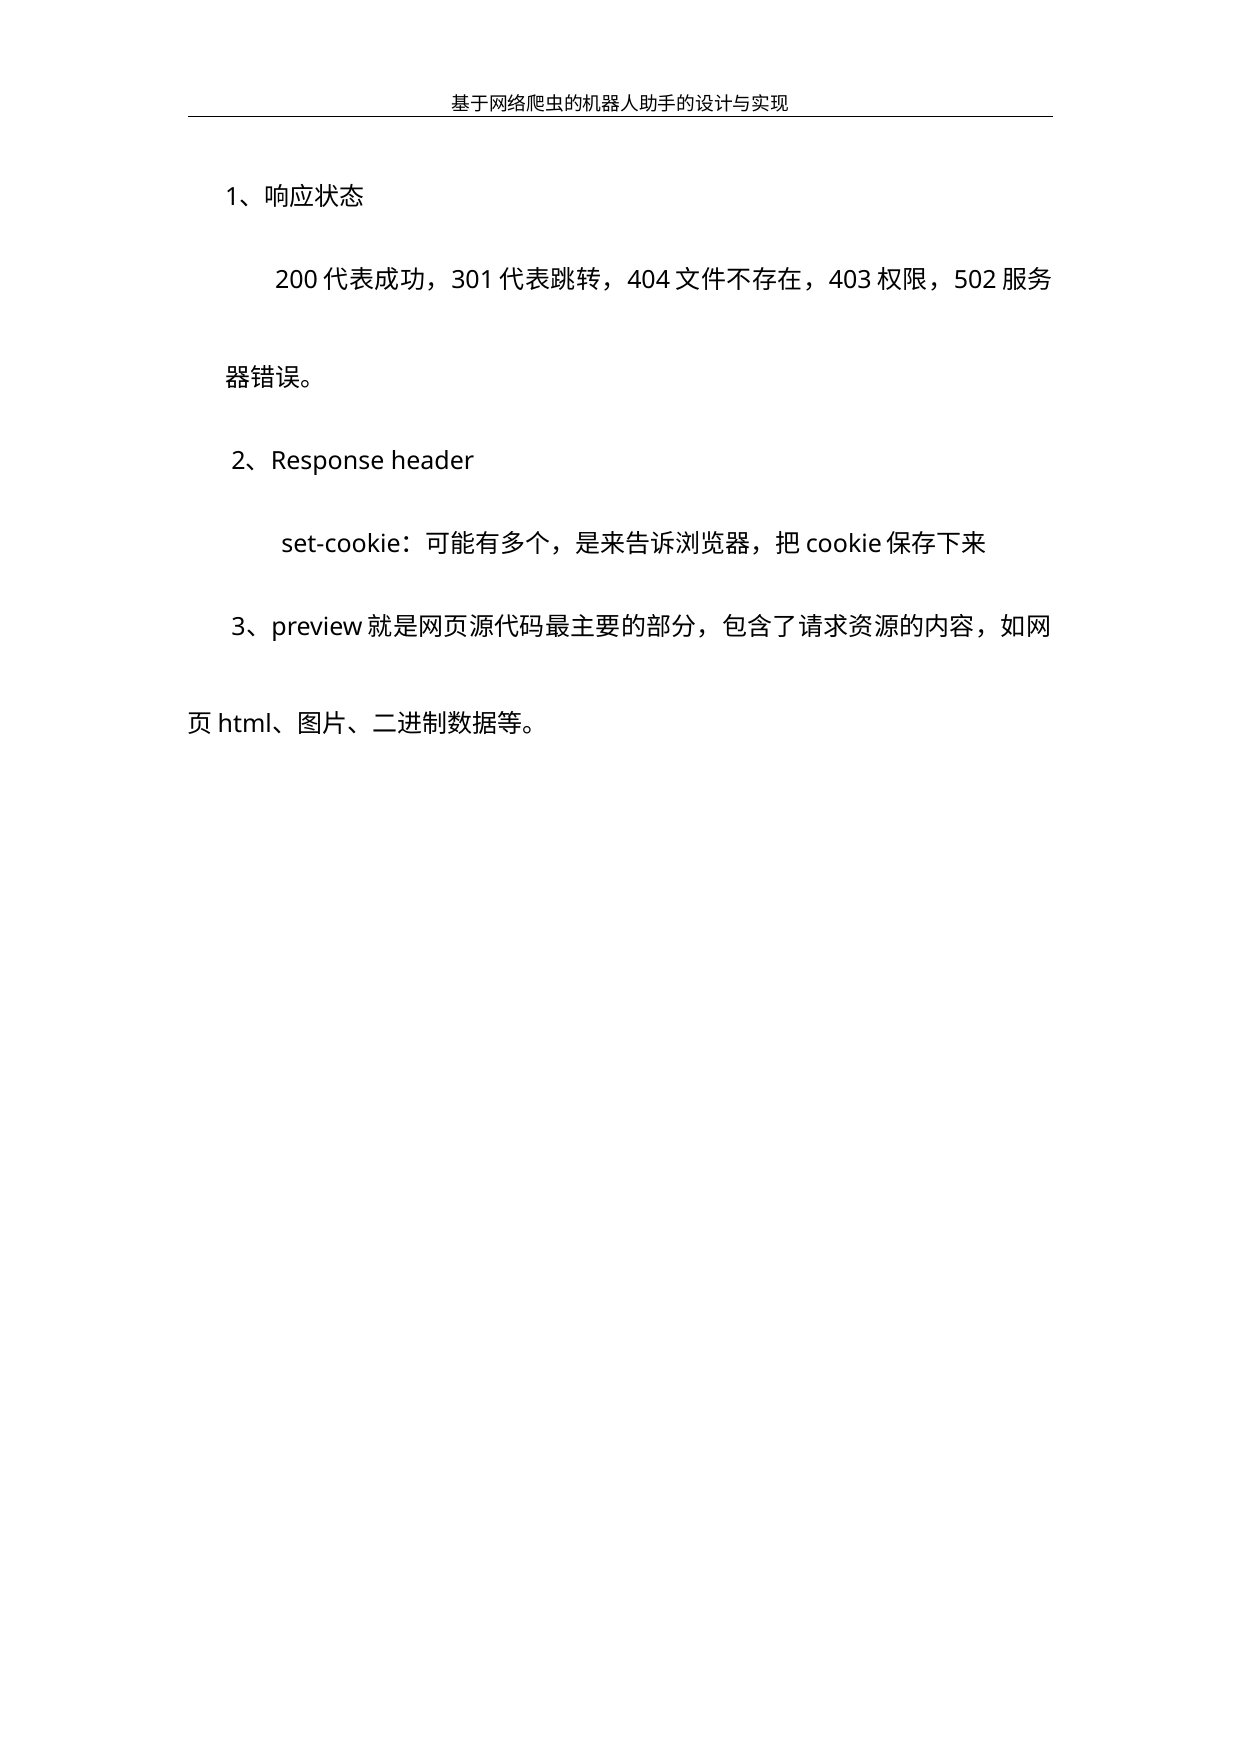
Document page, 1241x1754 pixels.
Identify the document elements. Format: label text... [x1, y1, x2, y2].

list 1、响应状态 [225, 162, 1053, 227]
text 3、preview就是网页源代码最主要的部分，包含了请求资源的内容，如网页html、图片、二进制数据等。 [187, 592, 1053, 754]
text set-cookie：可能有多个，是来告诉浏览器，把cookie保存下来 [187, 509, 1053, 574]
text 2、Response header [187, 426, 1053, 491]
list 200代表成功，301代表跳转，404文件不存在，403权限，502服务器错误。 [225, 245, 1053, 408]
